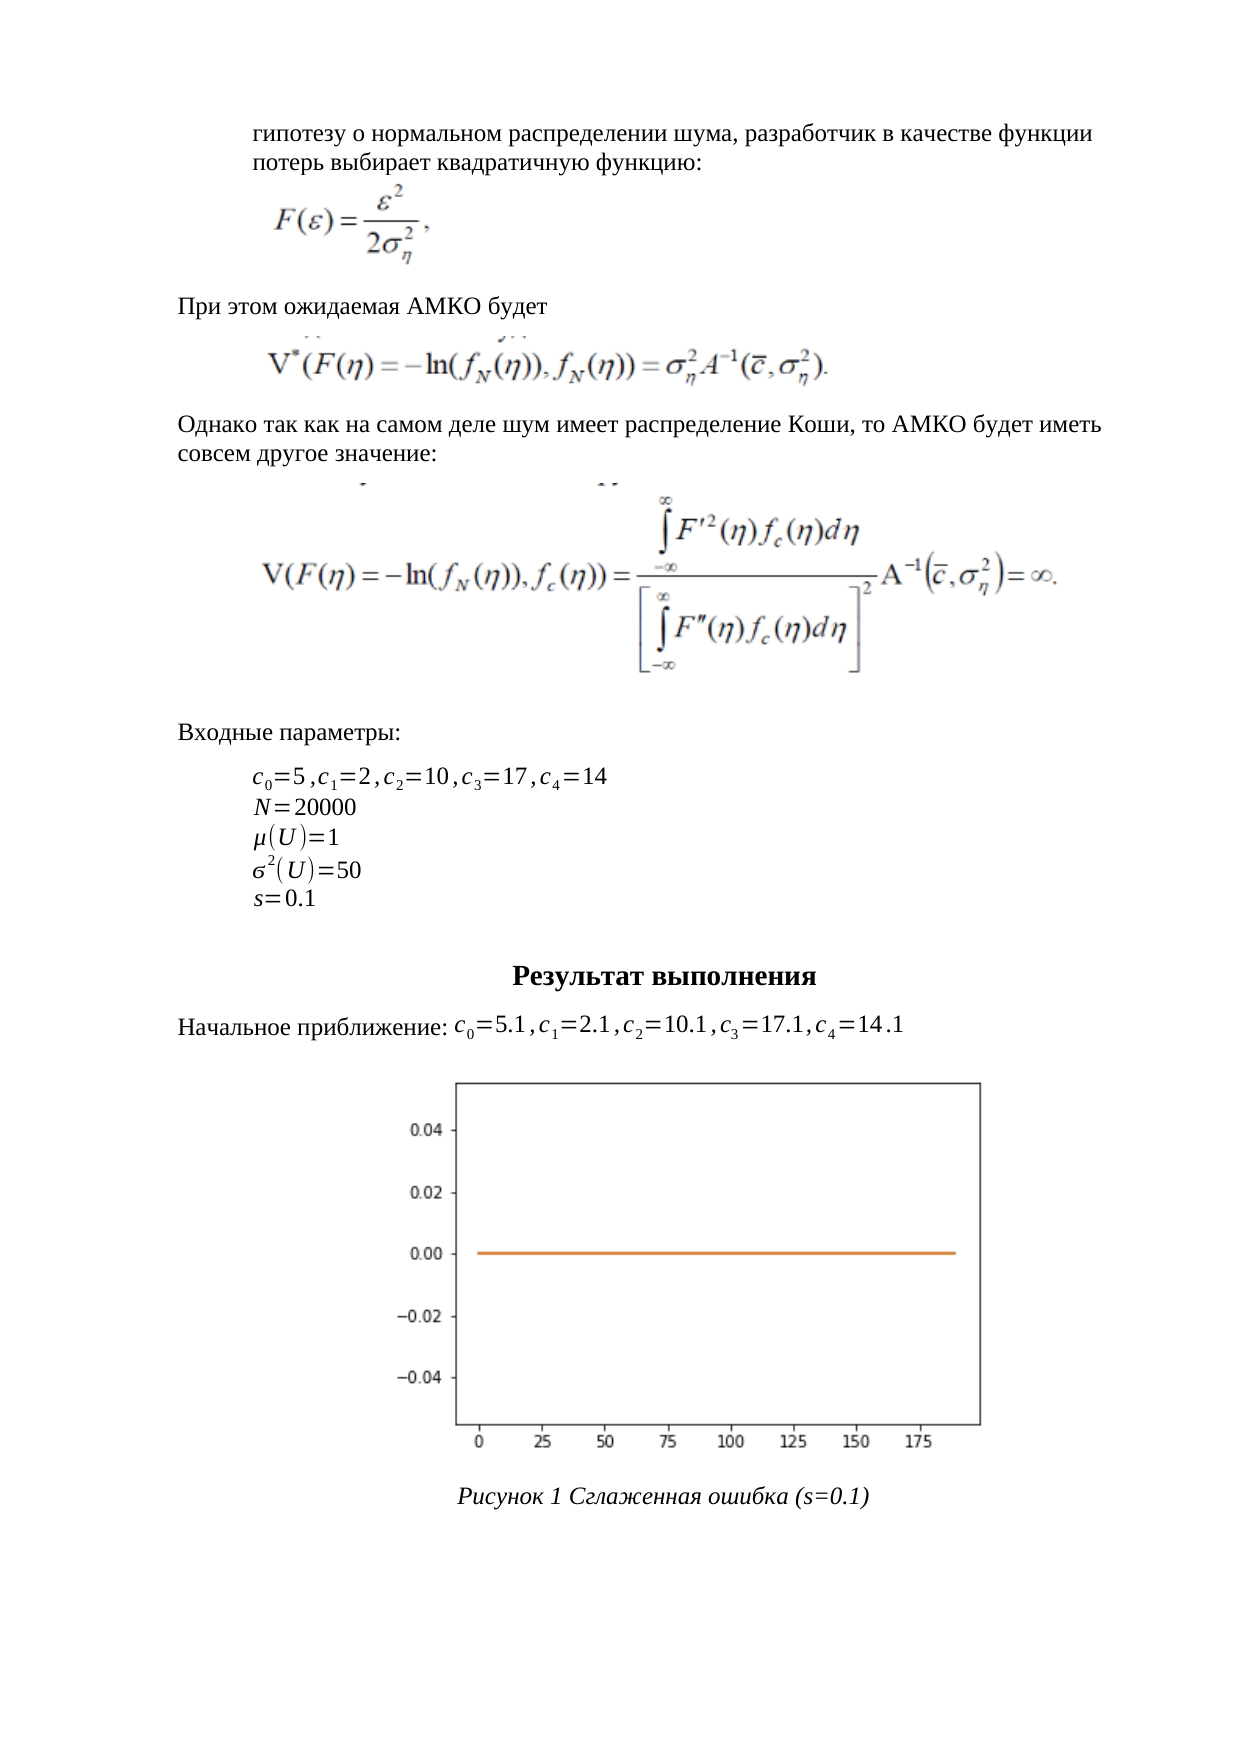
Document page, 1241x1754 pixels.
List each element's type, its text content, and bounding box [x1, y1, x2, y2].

text Начальное приближение: [177, 1011, 1152, 1042]
picture [252, 175, 442, 274]
picture [252, 336, 834, 393]
text При этом ожидаемая АМКО будет [177, 291, 1152, 319]
picture [393, 1061, 1011, 1465]
text Результат выполнения [177, 958, 1152, 992]
picture [252, 483, 1070, 701]
text Входные параметры: [177, 717, 1152, 746]
text Рисунок 1 Сглаженная ошибка (s=0.1) [177, 1481, 1152, 1510]
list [252, 118, 1152, 176]
text Однако так как на самом деле шум имеет распределение Коши, то АМКО будет иметь совсем другое значение: [177, 409, 1152, 467]
